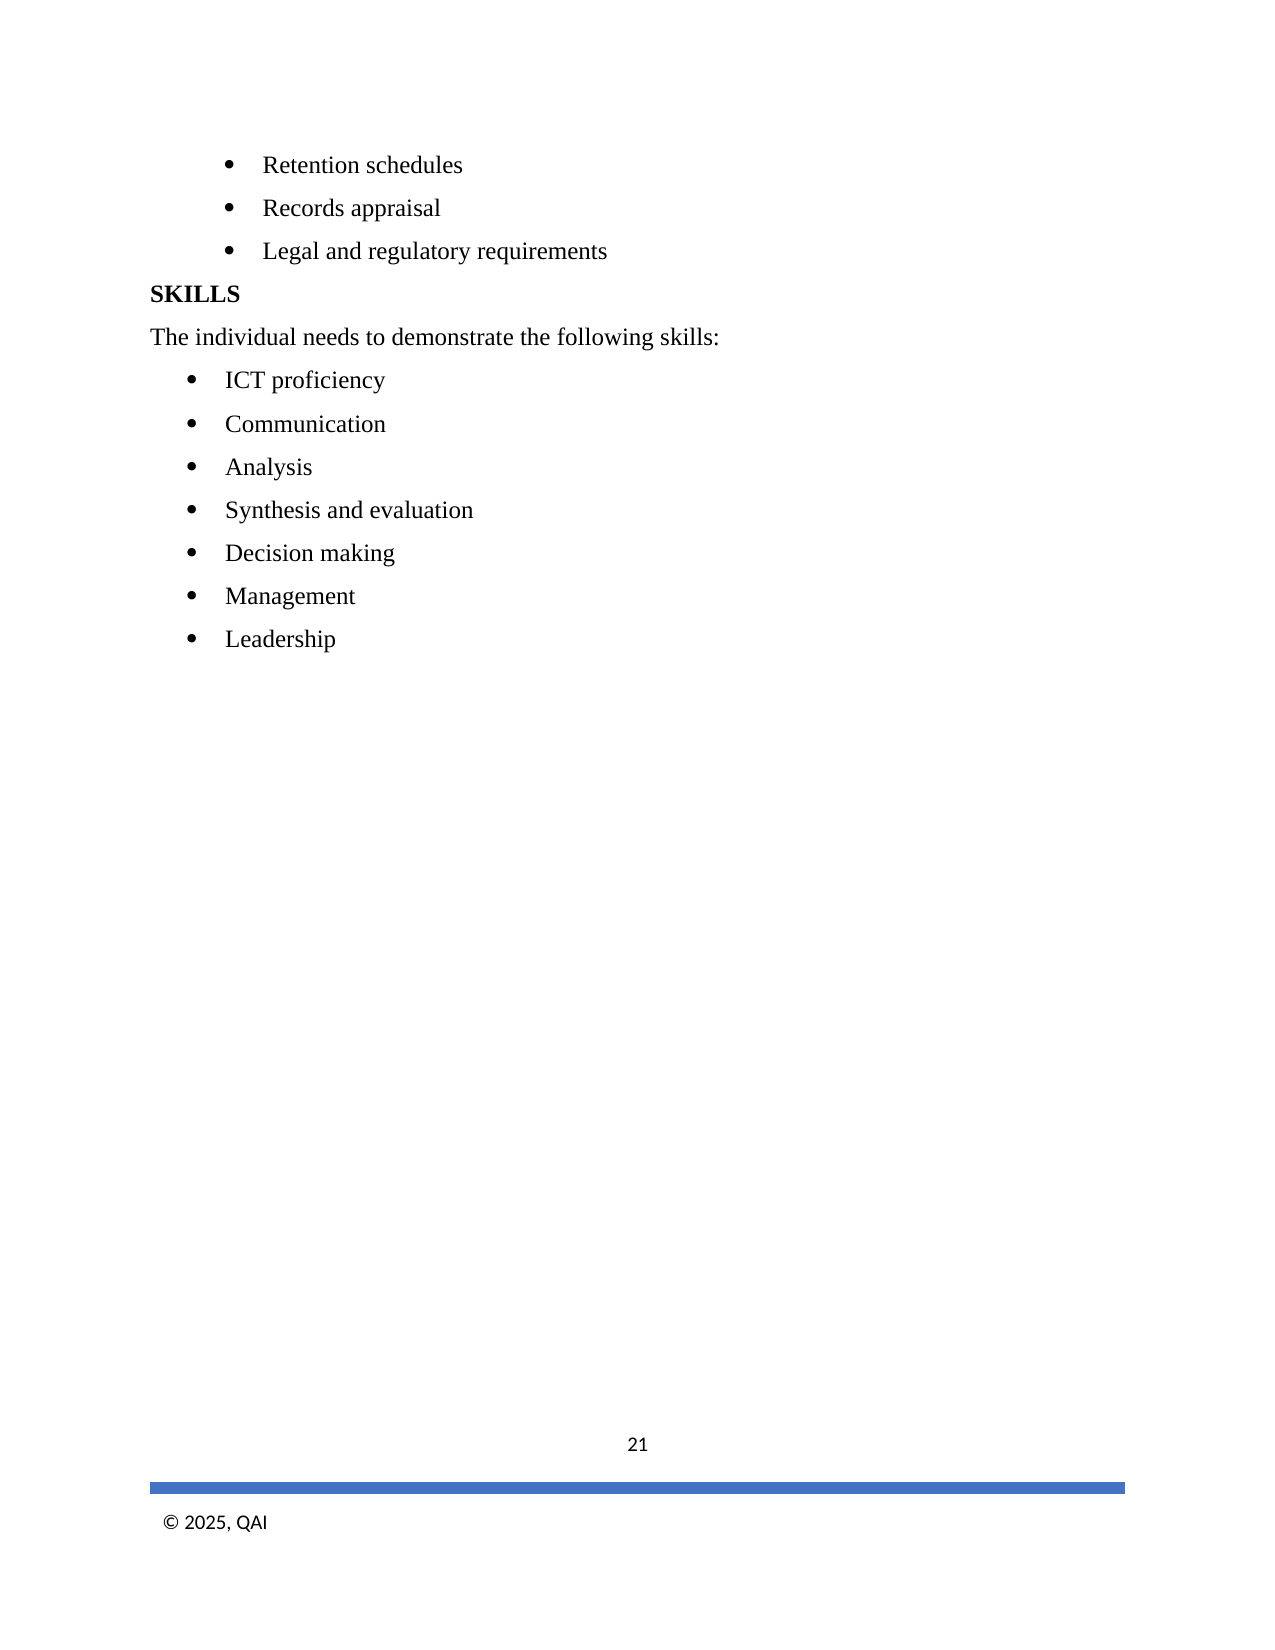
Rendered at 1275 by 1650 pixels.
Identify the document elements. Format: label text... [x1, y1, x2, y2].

list Leadership [187, 624, 1125, 653]
list Decision making [187, 538, 1125, 567]
list Records appraisal [225, 193, 1125, 222]
list ICT proficiency [187, 366, 1125, 394]
list Synthesis and evaluation [187, 495, 1125, 524]
text The individual needs to demonstrate the following skills: [150, 322, 1125, 351]
list Management [187, 581, 1125, 610]
list Retention schedules [225, 150, 1125, 179]
list Communication [187, 409, 1125, 437]
list Legal and regulatory requirements [225, 236, 1125, 265]
list Analysis [187, 452, 1125, 481]
text SKILLS [150, 279, 1125, 308]
